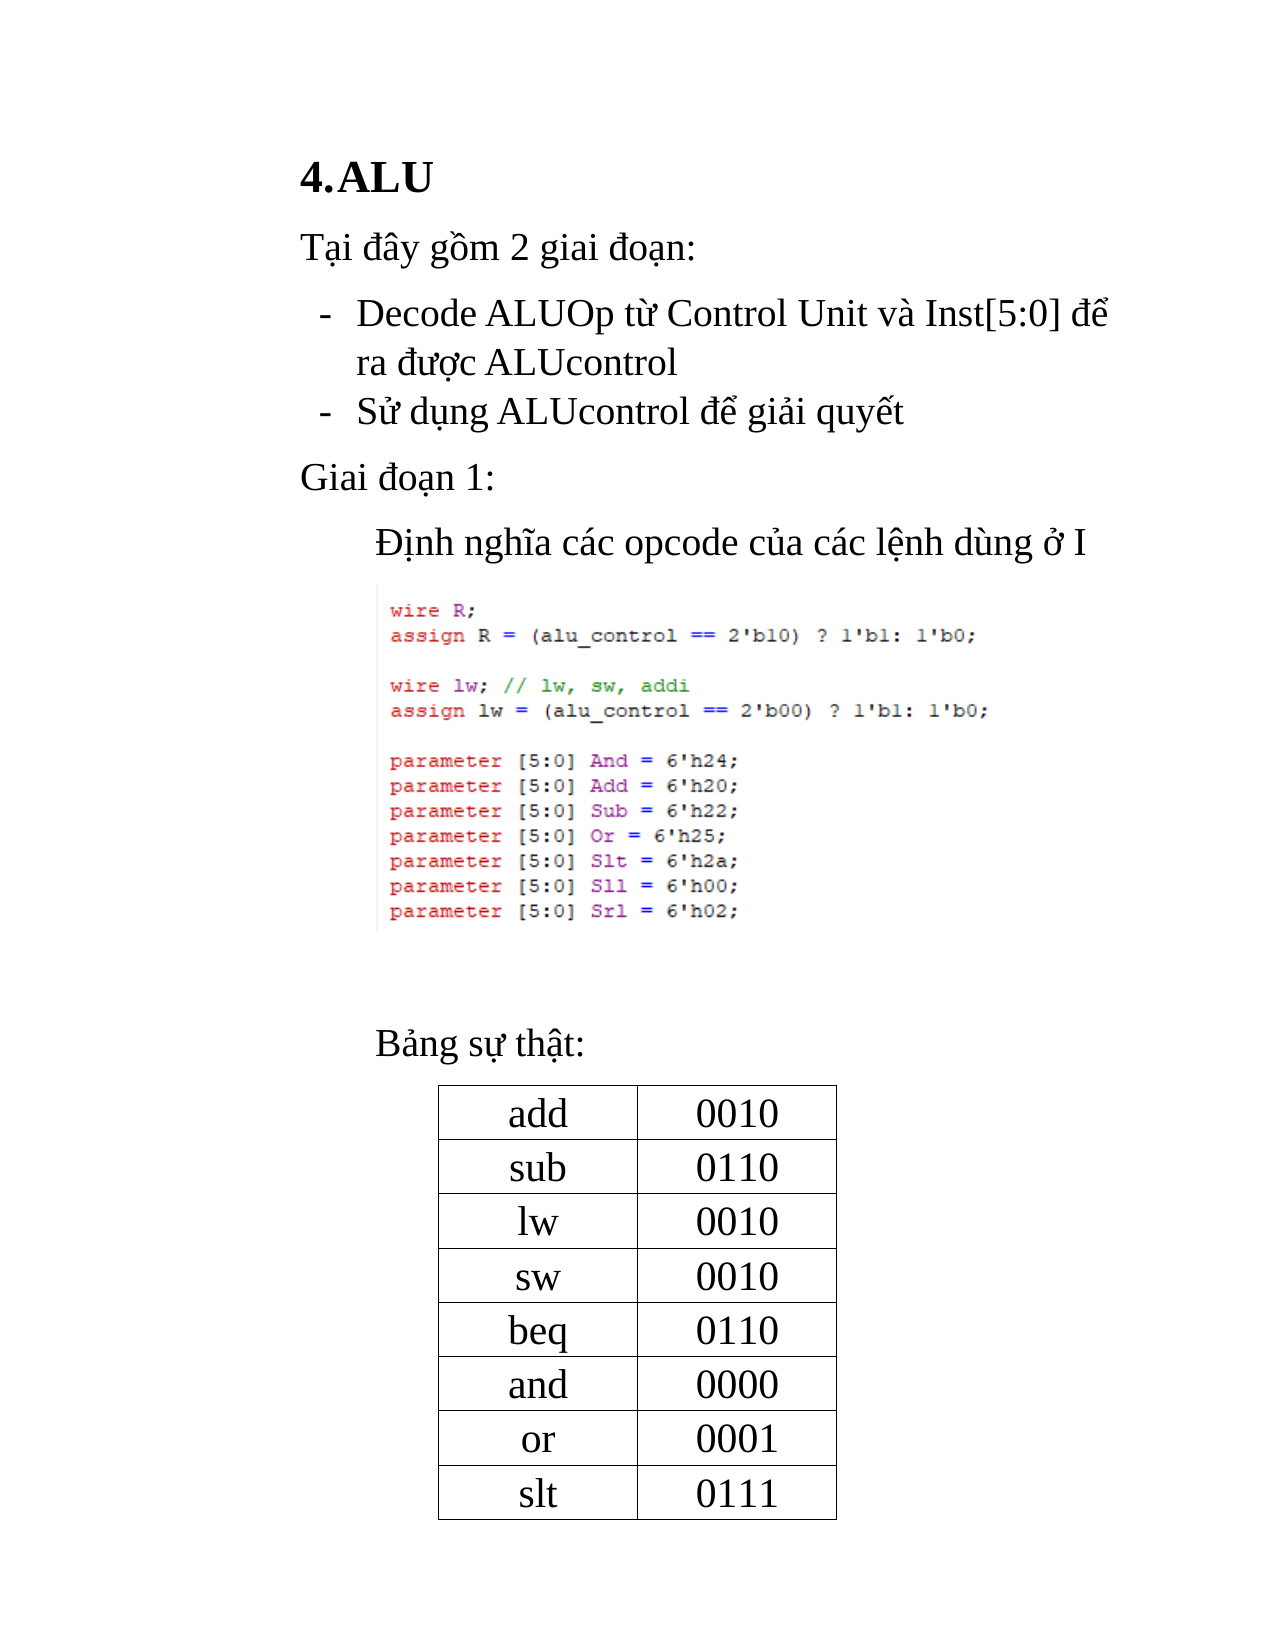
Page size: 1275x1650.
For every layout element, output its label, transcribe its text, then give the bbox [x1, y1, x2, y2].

table_cell 0010 [638, 1194, 836, 1247]
table_cell or [439, 1411, 637, 1464]
list ALU [300, 150, 1125, 203]
table_cell lw [439, 1194, 637, 1247]
table_cell 0010 [638, 1249, 836, 1302]
table_header 0010 [638, 1086, 836, 1139]
table_cell 0111 [638, 1466, 836, 1519]
table_cell sub [439, 1140, 637, 1193]
table_cell beq [439, 1303, 637, 1356]
text Bảng sự thật: [253, 1019, 1125, 1064]
list Sử dụng ALUcontrol để giải quyết [319, 387, 1125, 433]
table_cell 0000 [638, 1357, 836, 1410]
table_cell 0001 [638, 1411, 836, 1464]
list Decode ALUOp từ Control Unit và Inst[5:0] để ra được ALUcontrol [319, 289, 1125, 384]
table_header add [439, 1086, 637, 1139]
table_cell slt [439, 1466, 637, 1519]
table_cell 0110 [638, 1140, 836, 1193]
table_cell and [439, 1357, 637, 1410]
table_cell 0110 [638, 1303, 836, 1356]
text Tại đây gồm 2 giai đoạn: [300, 223, 1125, 269]
text Định nghĩa các opcode của các lệnh dùng ở I [328, 519, 1125, 564]
text Giai đoạn 1: [253, 453, 1125, 499]
table_cell sw [439, 1249, 637, 1302]
picture [375, 584, 1019, 933]
